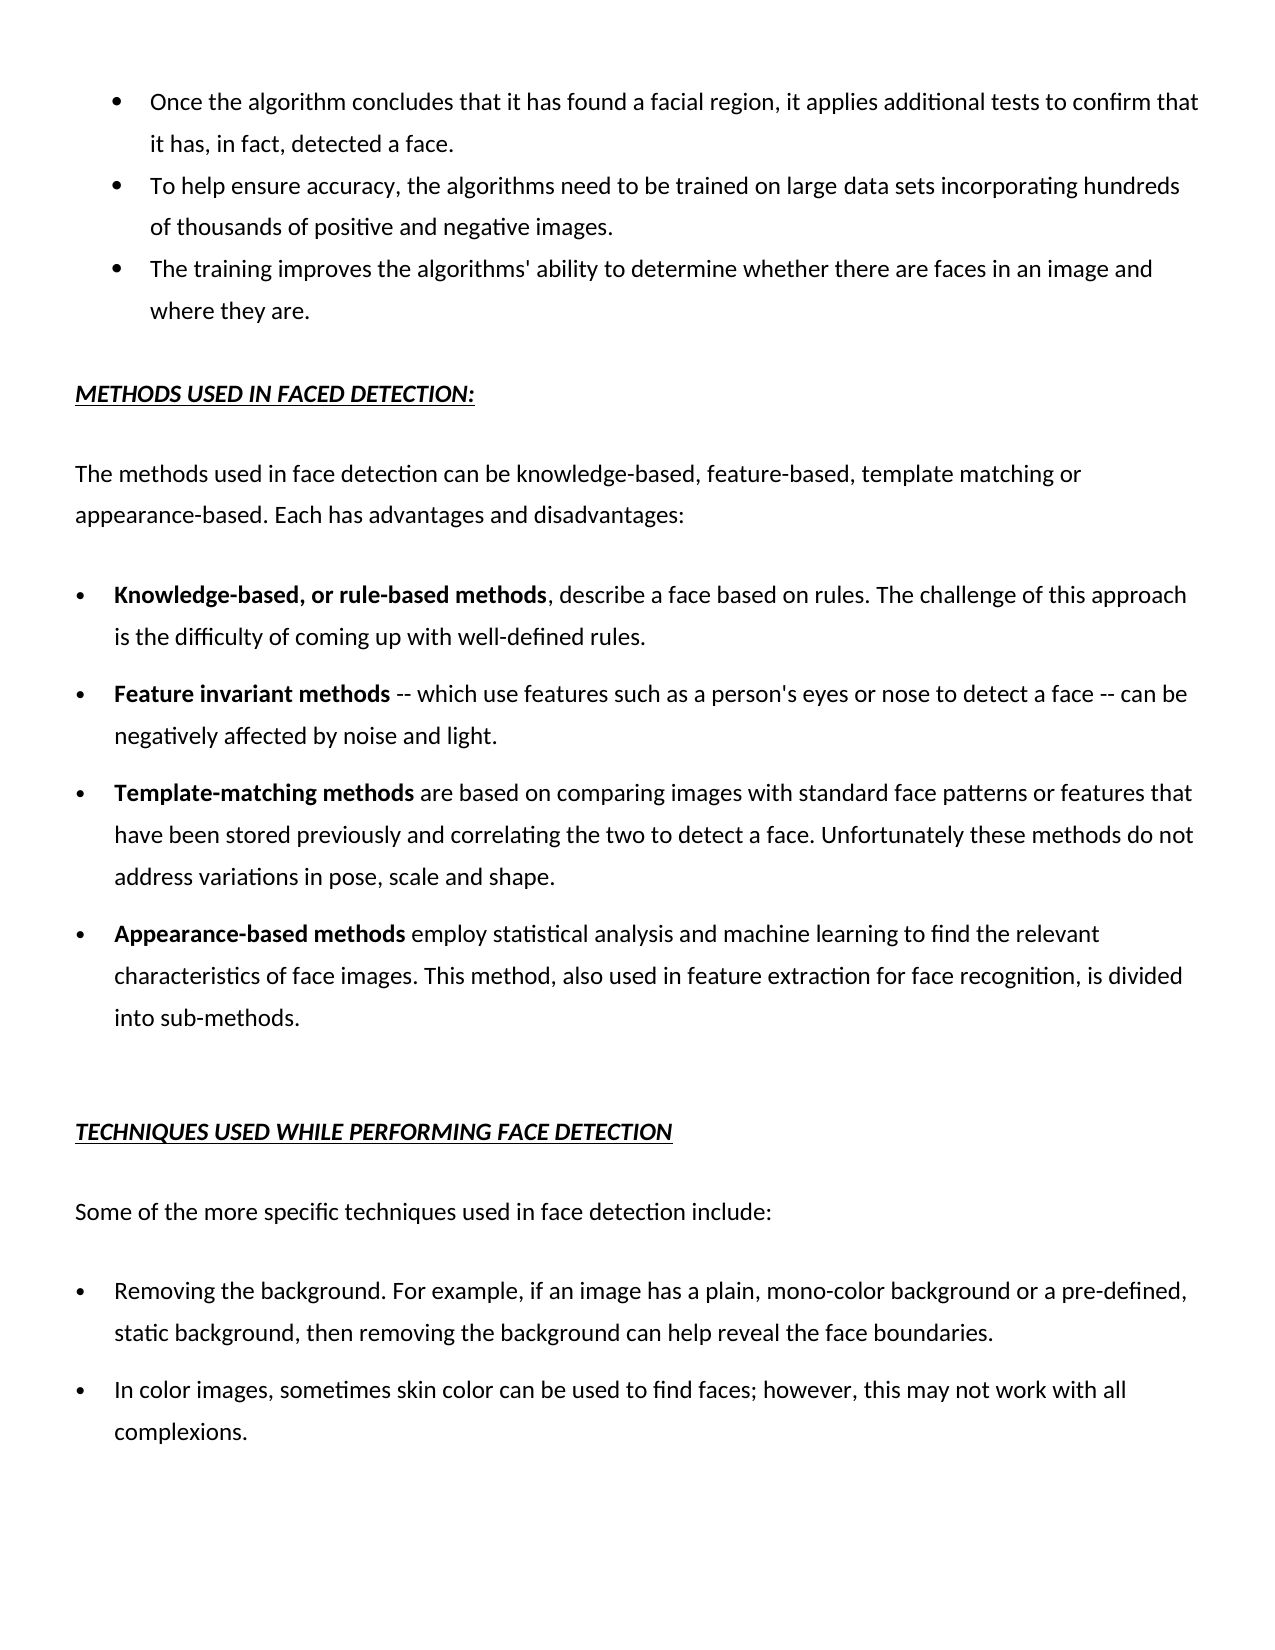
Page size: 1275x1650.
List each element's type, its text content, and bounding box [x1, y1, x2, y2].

list Removing the background. For example, if an image has a plain, mono-color background or a pre-defined, static background, then removing the background can help reveal the face boundaries. [77, 1264, 1200, 1347]
list Appearance-based methods employ statistical analysis and machine learning to find the relevant characteristics of face images. This method, also used in feature extraction for face recognition, is divided into sub-methods. [77, 907, 1200, 1032]
list In color images, sometimes skin color can be used to find faces; however, this may not work with all complexions. [77, 1363, 1200, 1447]
text TECHNIQUES USED WHILE PERFORMING FACE DETECTION [75, 1105, 1200, 1147]
list Feature invariant methods -- which use features such as a person's eyes or nose to detect a face -- can be negatively affected by noise and light. [77, 667, 1200, 750]
list Template-matching methods are based on comparing images with standard face patterns or features that have been stored previously and correlating the two to detect a face. Unfortunately these methods do not address variations in pose, scale and shape. [77, 766, 1200, 891]
list Once the algorithm concludes that it has found a facial region, it applies additional tests to confirm that it has, in fact, detected a face. [112, 75, 1200, 158]
list Knowledge-based, or rule-based methods, describe a face based on rules. The challenge of this approach is the difficulty of coming up with well-defined rules. [77, 568, 1200, 651]
text The methods used in face detection can be knowledge-based, feature-based, template matching or appearance-based. Each has advantages and disadvantages: [75, 447, 1200, 530]
text METHODS USED IN FACED DETECTION: [75, 367, 1200, 409]
list To help ensure accuracy, the algorithms need to be trained on large data sets incorporating hundreds of thousands of positive and negative images. [112, 158, 1200, 242]
text Some of the more specific techniques used in face detection include: [75, 1184, 1200, 1226]
list The training improves the algorithms' ability to determine whether there are faces in an image and where they are. [112, 242, 1200, 326]
